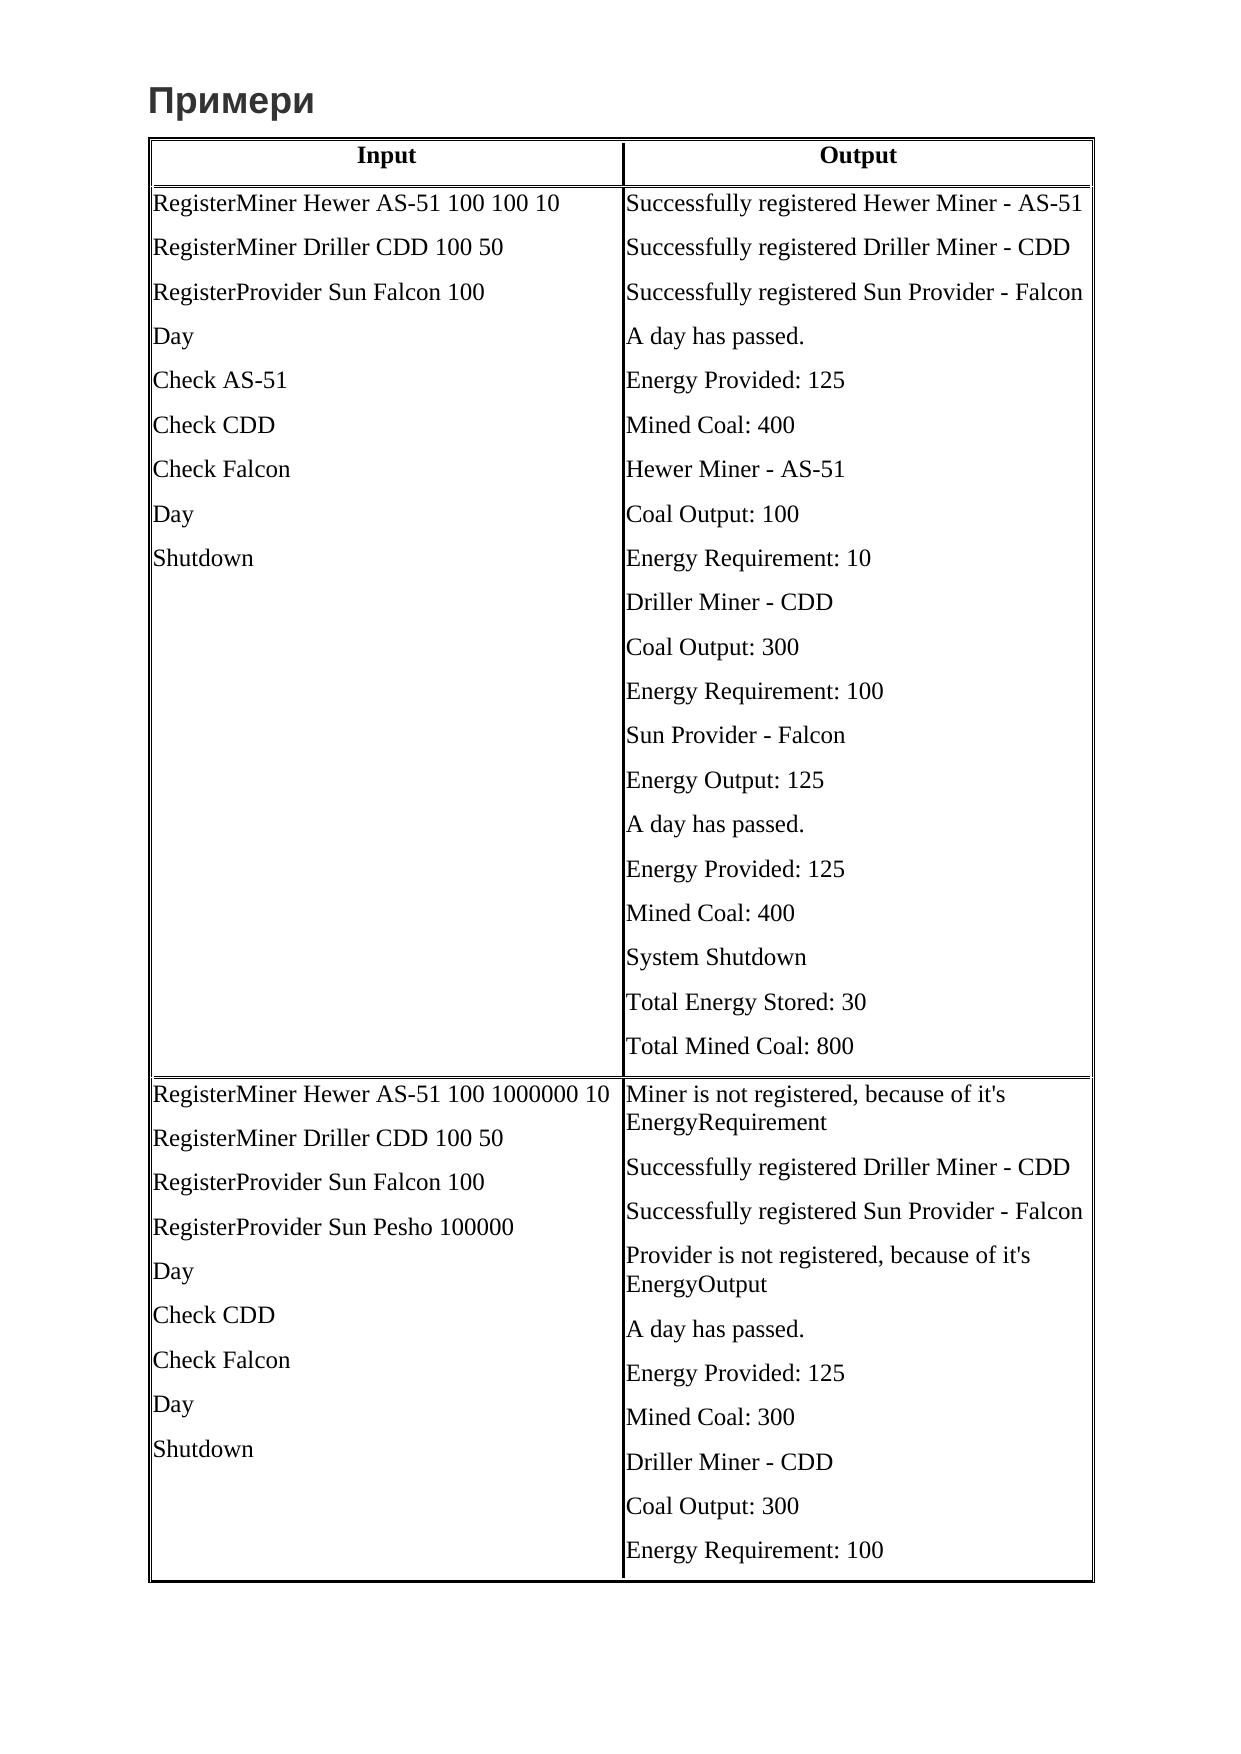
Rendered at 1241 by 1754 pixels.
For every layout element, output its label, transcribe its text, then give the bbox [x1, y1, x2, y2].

text Примери [148, 59, 1093, 122]
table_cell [623, 1076, 1093, 1580]
table_header Input [152, 141, 623, 185]
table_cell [150, 1076, 623, 1580]
table_cell RegisterMiner Hewer AS-51 100 100 10 RegisterMiner Driller CDD 100 50 RegisterProvider Sun Falcon 100 Day Check AS-51 Check CDD Check Falcon Day Shutdown [150, 185, 623, 1076]
table_cell Successfully registered Hewer Miner - AS-51 Successfully registered Driller Miner - CDD Successfully registered Sun Provider - Falcon A day has passed. Energy Provided: 125 Mined Coal: 400 Hewer Miner - AS-51 Coal Output: 100 Energy Requirement: 10 Driller Miner - CDD Coal Output: 300 Energy Requirement: 100 Sun Provider - Falcon Energy Output: 125 A day has passed. Energy Provided: 125 Mined Coal: 400 System Shutdown Total Energy Stored: 30 Total Mined Coal: 800 [623, 185, 1093, 1076]
table_header Output [623, 141, 1092, 185]
